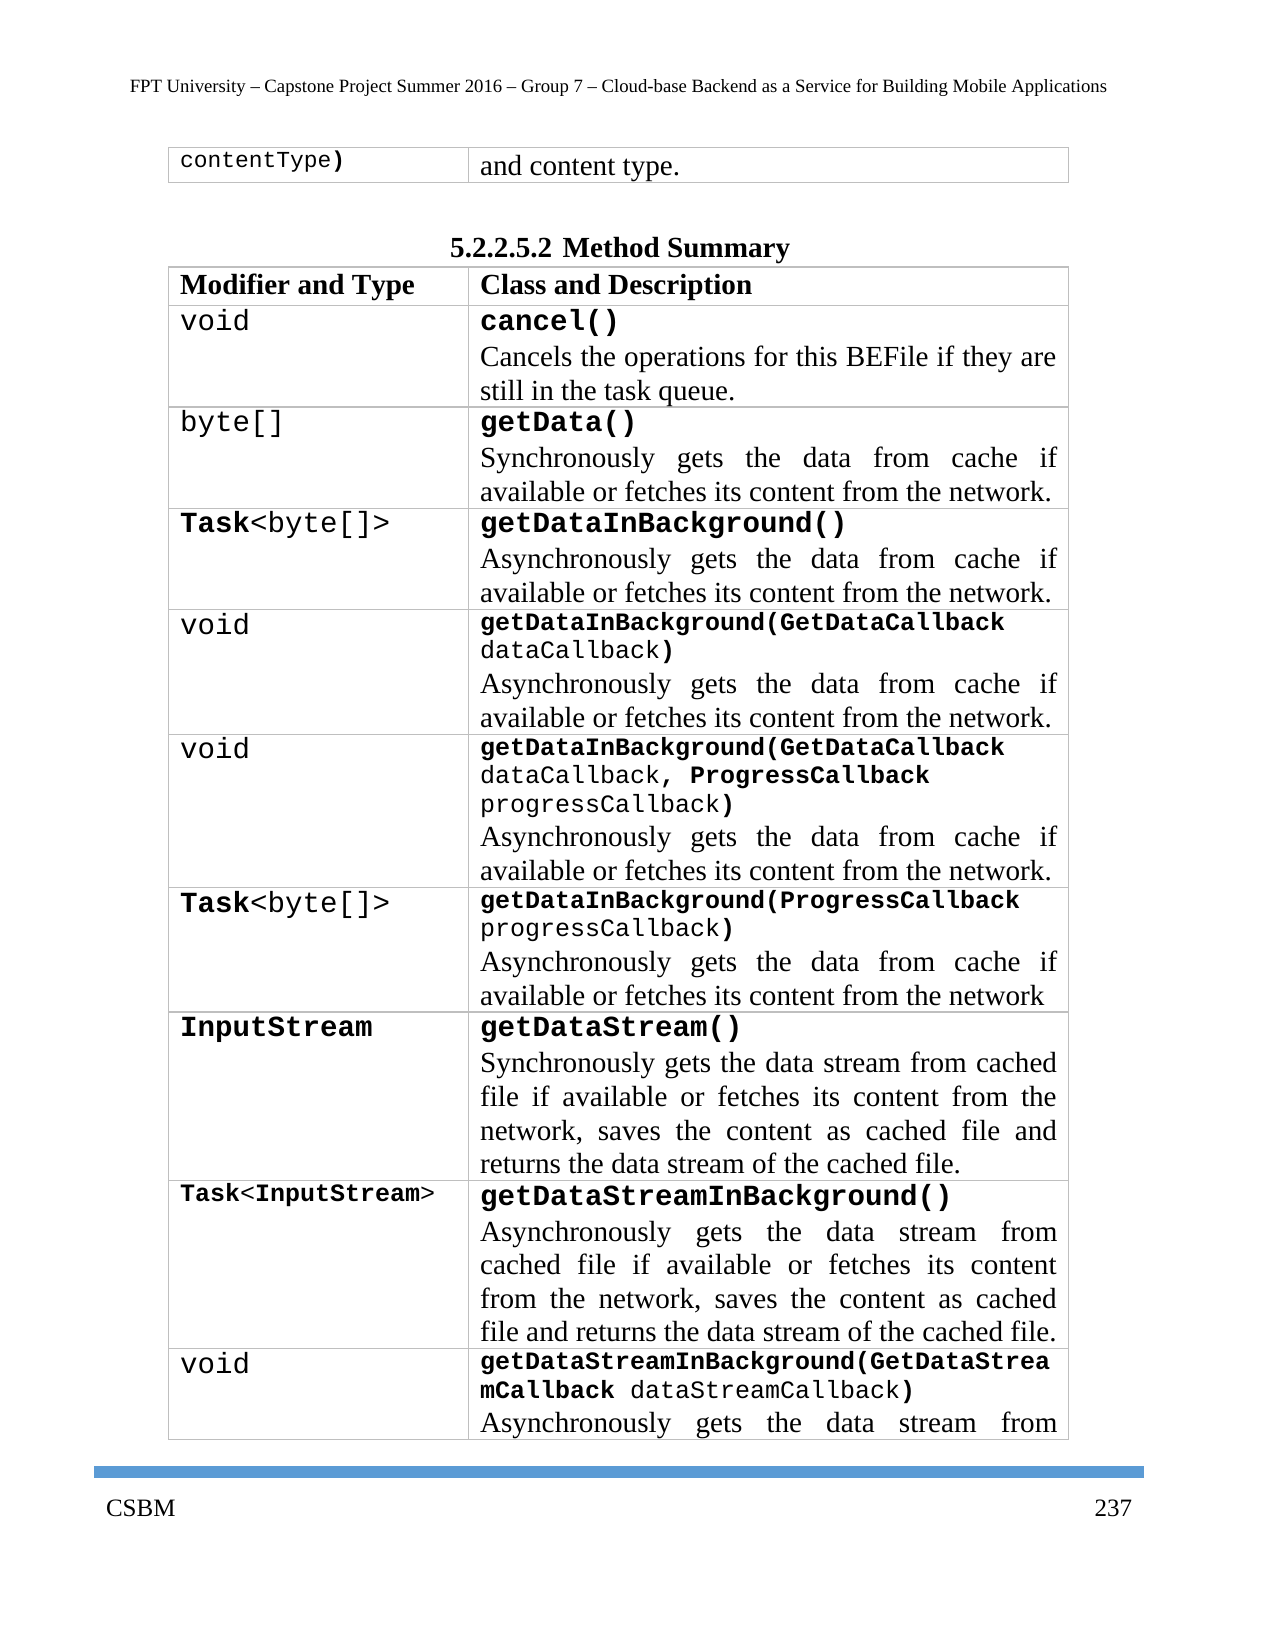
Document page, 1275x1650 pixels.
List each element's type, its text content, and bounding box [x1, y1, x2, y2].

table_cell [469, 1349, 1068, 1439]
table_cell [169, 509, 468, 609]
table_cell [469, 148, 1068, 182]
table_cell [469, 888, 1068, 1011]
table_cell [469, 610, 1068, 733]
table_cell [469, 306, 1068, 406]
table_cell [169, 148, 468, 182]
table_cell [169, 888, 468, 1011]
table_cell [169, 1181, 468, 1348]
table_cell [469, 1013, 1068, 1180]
subtitle Method Summary [450, 230, 1144, 264]
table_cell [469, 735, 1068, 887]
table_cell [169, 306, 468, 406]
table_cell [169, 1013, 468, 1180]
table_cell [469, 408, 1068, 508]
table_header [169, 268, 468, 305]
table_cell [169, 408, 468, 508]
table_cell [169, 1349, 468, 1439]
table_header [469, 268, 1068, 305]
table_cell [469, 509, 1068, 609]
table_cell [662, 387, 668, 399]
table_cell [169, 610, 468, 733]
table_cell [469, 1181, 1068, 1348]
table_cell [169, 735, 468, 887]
